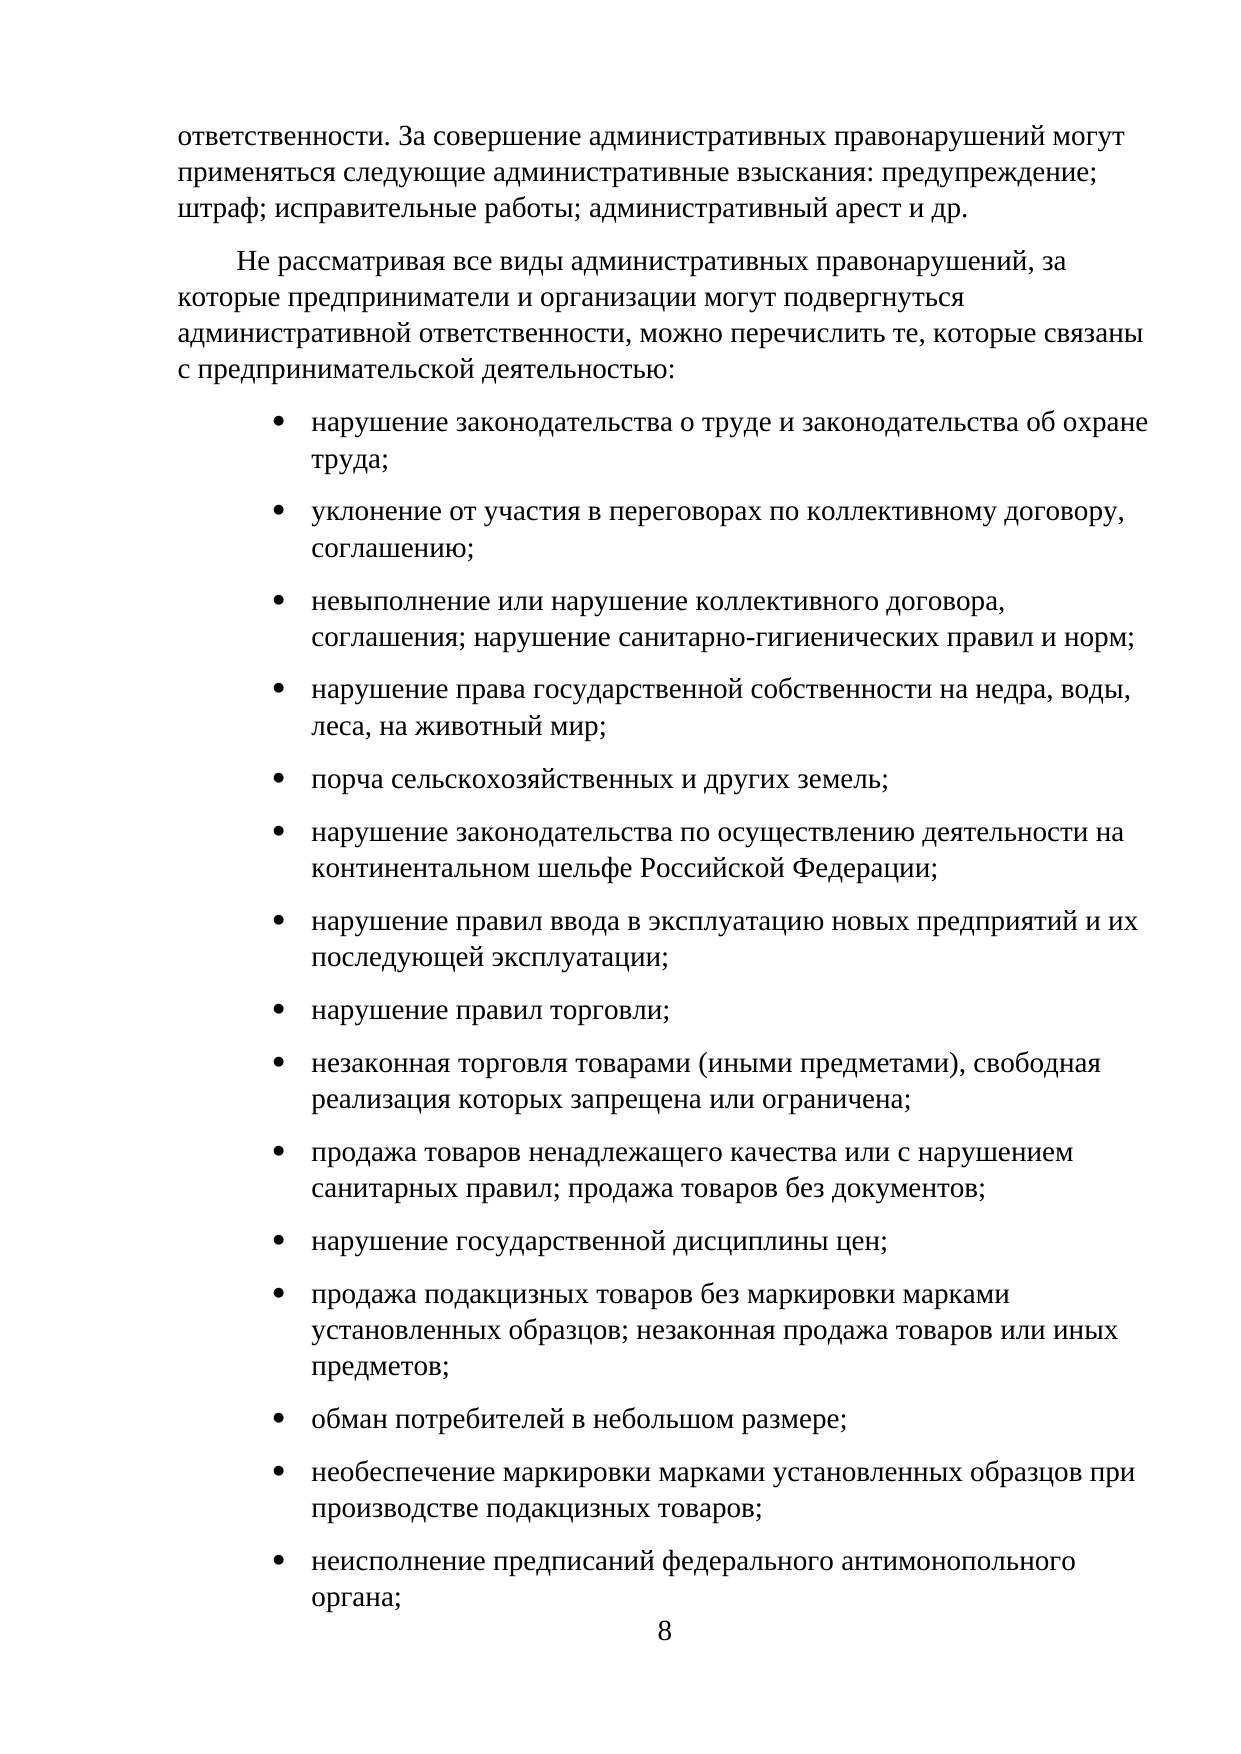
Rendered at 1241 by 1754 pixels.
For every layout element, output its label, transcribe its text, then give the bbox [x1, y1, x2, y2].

list нарушение законодательства о труде и законодательства об охране труда; [274, 404, 1152, 474]
list нарушение правил ввода в эксплуатацию новых предприятий и их последующей эксплуатации; [274, 903, 1152, 972]
list неисполнение предписаний федерального антимонопольного органа; [274, 1543, 1152, 1613]
text Не рассматривая все виды административных правонарушений, за которые предприниматели и организации могут подвергнуться административной ответственности, можно перечислить те, которые связаны с предпринимательской деятельностью: [177, 243, 1152, 385]
list порча сельскохозяйственных и других земель; [274, 761, 1152, 794]
list продажа подакцизных товаров без маркировки марками установленных образцов; незаконная продажа товаров или иных предметов; [274, 1276, 1152, 1382]
list незаконная торговля товарами (иными предметами), свободная реализация которых запрещена или ограничена; [274, 1045, 1152, 1114]
list нарушение законодательства по осуществлению деятельности на континентальном шельфе Российской Федерации; [274, 814, 1152, 883]
list продажа товаров ненадлежащего качества или с нарушением санитарных правил; продажа товаров без документов; [274, 1134, 1152, 1203]
list обман потребителей в небольшом размере; [274, 1401, 1152, 1434]
list нарушение государственной дисциплины цен; [274, 1223, 1152, 1256]
list нарушение правил торговли; [274, 992, 1152, 1025]
list невыполнение или нарушение коллективного договора, соглашения; нарушение санитарно-гигиенических правил и норм; [274, 583, 1152, 652]
list уклонение от участия в переговорах по коллективному договору, соглашению; [274, 493, 1152, 563]
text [177, 118, 1152, 224]
list нарушение права государственной собственности на недра, воды, леса, на животный мир; [274, 672, 1152, 741]
list необеспечение маркировки марками установленных образцов при производстве подакцизных товаров; [274, 1454, 1152, 1524]
